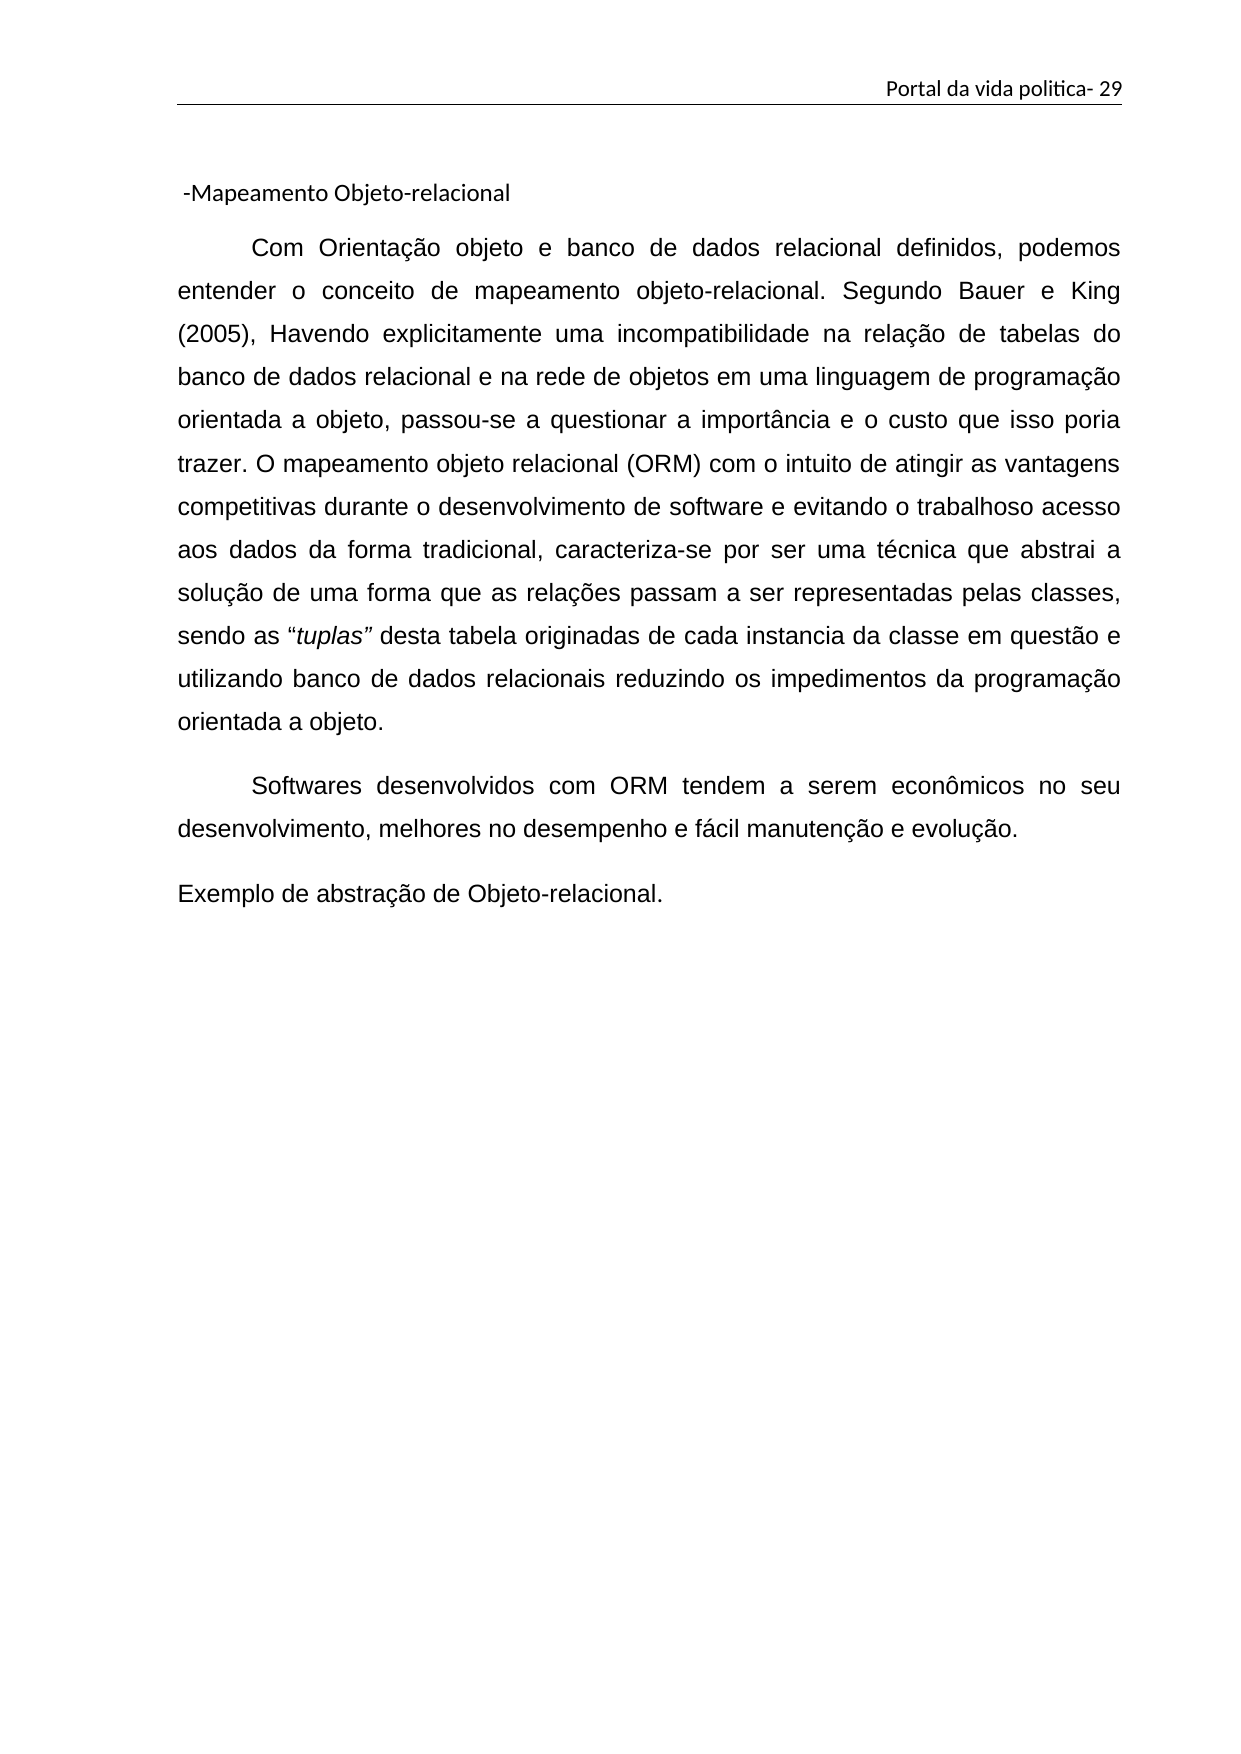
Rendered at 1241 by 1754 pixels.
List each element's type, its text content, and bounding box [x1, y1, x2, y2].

text Exemplo de abstração de Objeto-relacional. [177, 878, 1122, 909]
text -Mapeamento Objeto-relacional [177, 177, 1122, 208]
text Com Orientação objeto e banco de dados relacional definidos, podemos entender o conceito de mapeamento objeto-relacional. Segundo Bauer e King (2005), Havendo explicitamente uma incompatibilidade na relação de tabelas do banco de dados relacional e na rede de objetos em uma linguagem de programação orientada a objeto, passou-se a questionar a importância e o custo que isso poria trazer. O mapeamento objeto relacional (ORM) com o intuito de atingir as vantagens competitivas durante o desenvolvimento de software e evitando o trabalhoso acesso aos dados da forma tradicional, caracteriza-se por ser uma técnica que abstrai a solução de uma forma que as relações passam a ser representadas pelas classes, sendo as “tuplas” desta tabela originadas de cada instancia da classe em questão e utilizando banco de dados relacionais reduzindo os impedimentos da programação orientada a objeto. [177, 233, 1122, 736]
text Softwares desenvolvidos com ORM tendem a serem econômicos no seu desenvolvimento, melhores no desempenho e fácil manutenção e evolução. [177, 771, 1122, 843]
